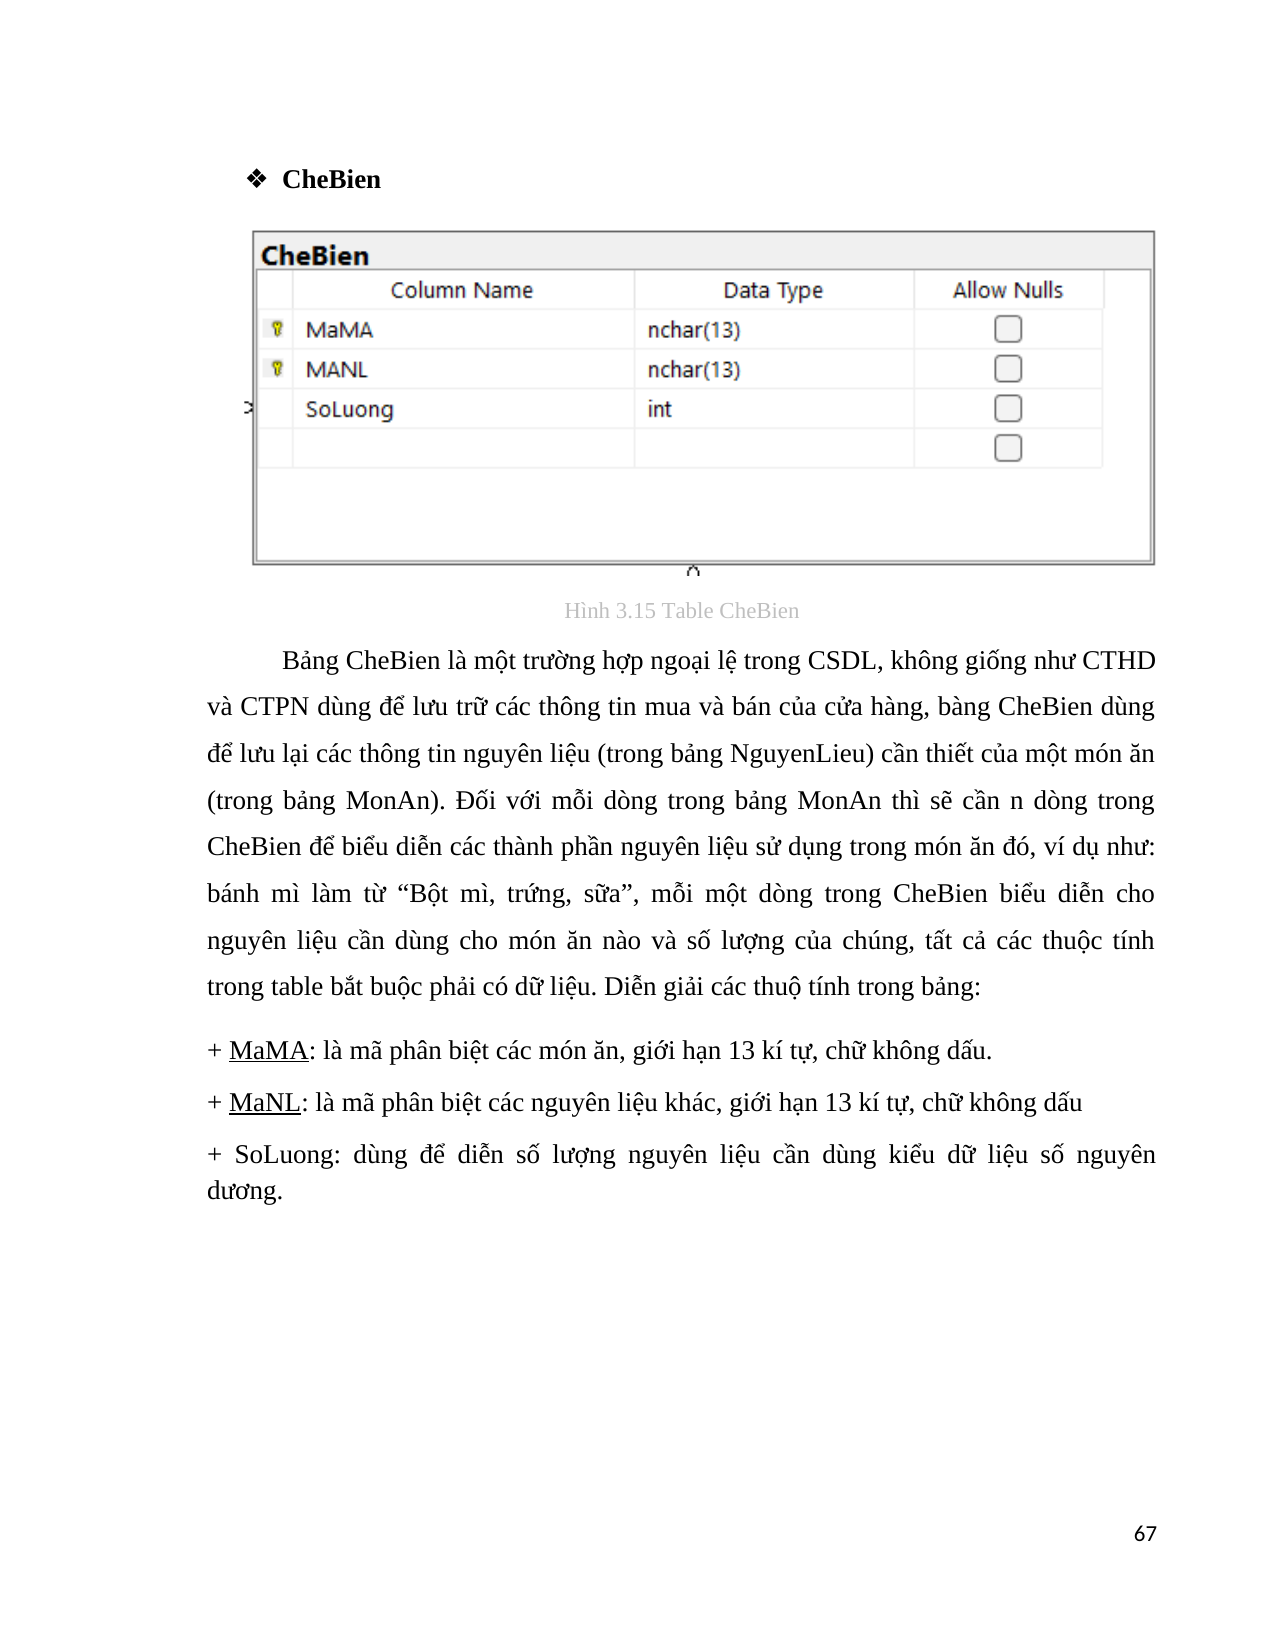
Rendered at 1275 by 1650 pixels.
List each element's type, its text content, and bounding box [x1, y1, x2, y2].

text + MaNL: là mã phân biệt các nguyên liệu khác, giới hạn 13 kí tự, chữ không dấu [207, 1086, 1157, 1117]
text Bảng CheBien là một trường hợp ngoại lệ trong CSDL, không giống như CTHD và CTPN dùng để lưu trữ các thông tin mua và bán của cửa hàng, bàng CheBien dùng để lưu lại các thông tin nguyên liệu (trong bảng NguyenLieu) cần thiết của một món ăn (trong bảng MonAn). Đối với mỗi dòng trong bảng MonAn thì sẽ cần n dòng trong CheBien để biểu diễn các thành phần nguyên liệu sử dụng trong món ăn đó, ví dụ như: bánh mì làm từ “Bột mì, trứng, sữa”, mỗi một dòng trong CheBien biểu diễn cho nguyên liệu cần dùng cho món ăn nào và số lượng của chúng, tất cả các thuộc tính trong table bắt buộc phải có dữ liệu. Diễn giải các thuộ tính trong bảng: [207, 644, 1157, 1002]
list CheBien [244, 148, 1157, 204]
text Hình 3.15 Table CheBien [207, 597, 1157, 623]
picture [244, 212, 1164, 576]
text + SoLuong: dùng để diễn số lượng nguyên liệu cần dùng kiểu dữ liệu số nguyên dương. [207, 1138, 1157, 1205]
text + MaMA: là mã phân biệt các món ăn, giới hạn 13 kí tự, chữ không dấu. [207, 1034, 1157, 1065]
